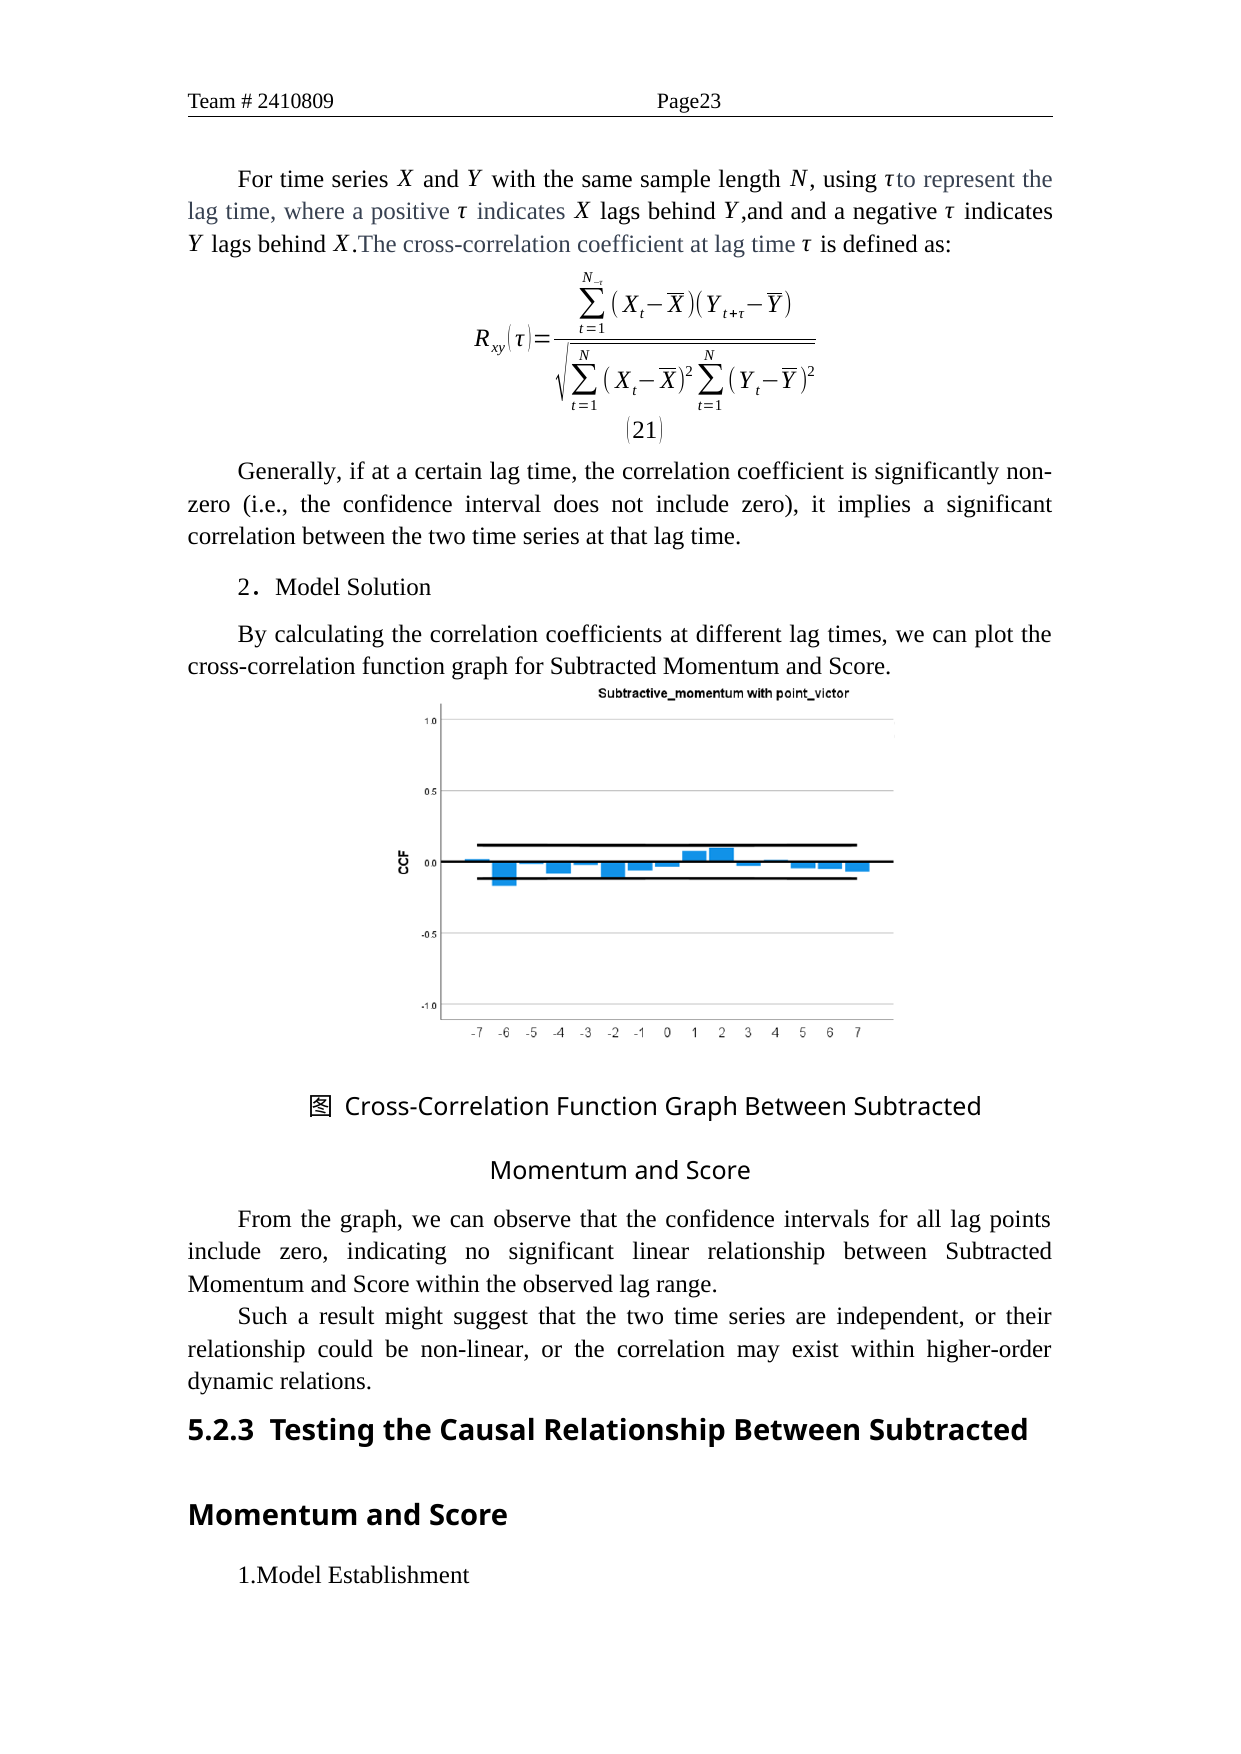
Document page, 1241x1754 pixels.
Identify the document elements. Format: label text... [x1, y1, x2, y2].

text 5.2.3 Testing the Causal Relationship Between Subtracted Momentum and Score [187, 1397, 1053, 1546]
text 1.Model Establishment [187, 1558, 1053, 1591]
text Such a result might suggest that the two time series are independent, or their relationship could be non-linear, or the correlation may exist within higher-order dynamic relations. [187, 1299, 1053, 1397]
text For time series and with the same sample length , using to represent the lag time, where a positive indicates lags behind ,and and a negative indicates lags behind .The cross-correlation coefficient at lag time is defined as: [187, 162, 1053, 259]
text From the graph, we can observe that the confidence intervals for all lag points include zero, indicating no significant linear relationship between Subtracted Momentum and Score within the observed lag range. [187, 1202, 1053, 1299]
text 2．Model Solution [187, 552, 1053, 617]
text Generally, if at a certain lag time, the correlation coefficient is significantly non-zero (i.e., the confidence interval does not include zero), it implies a significant correlation between the two time series at that lag time. [187, 454, 1053, 552]
text By calculating the correlation coefficients at different lag times, we can plot the cross-correlation function graph for Subtracted Momentum and Score. [187, 617, 1053, 682]
text 图 Cross-Correlation Function Graph Between Subtracted Momentum and Score [187, 1072, 1053, 1202]
picture [396, 682, 895, 1042]
